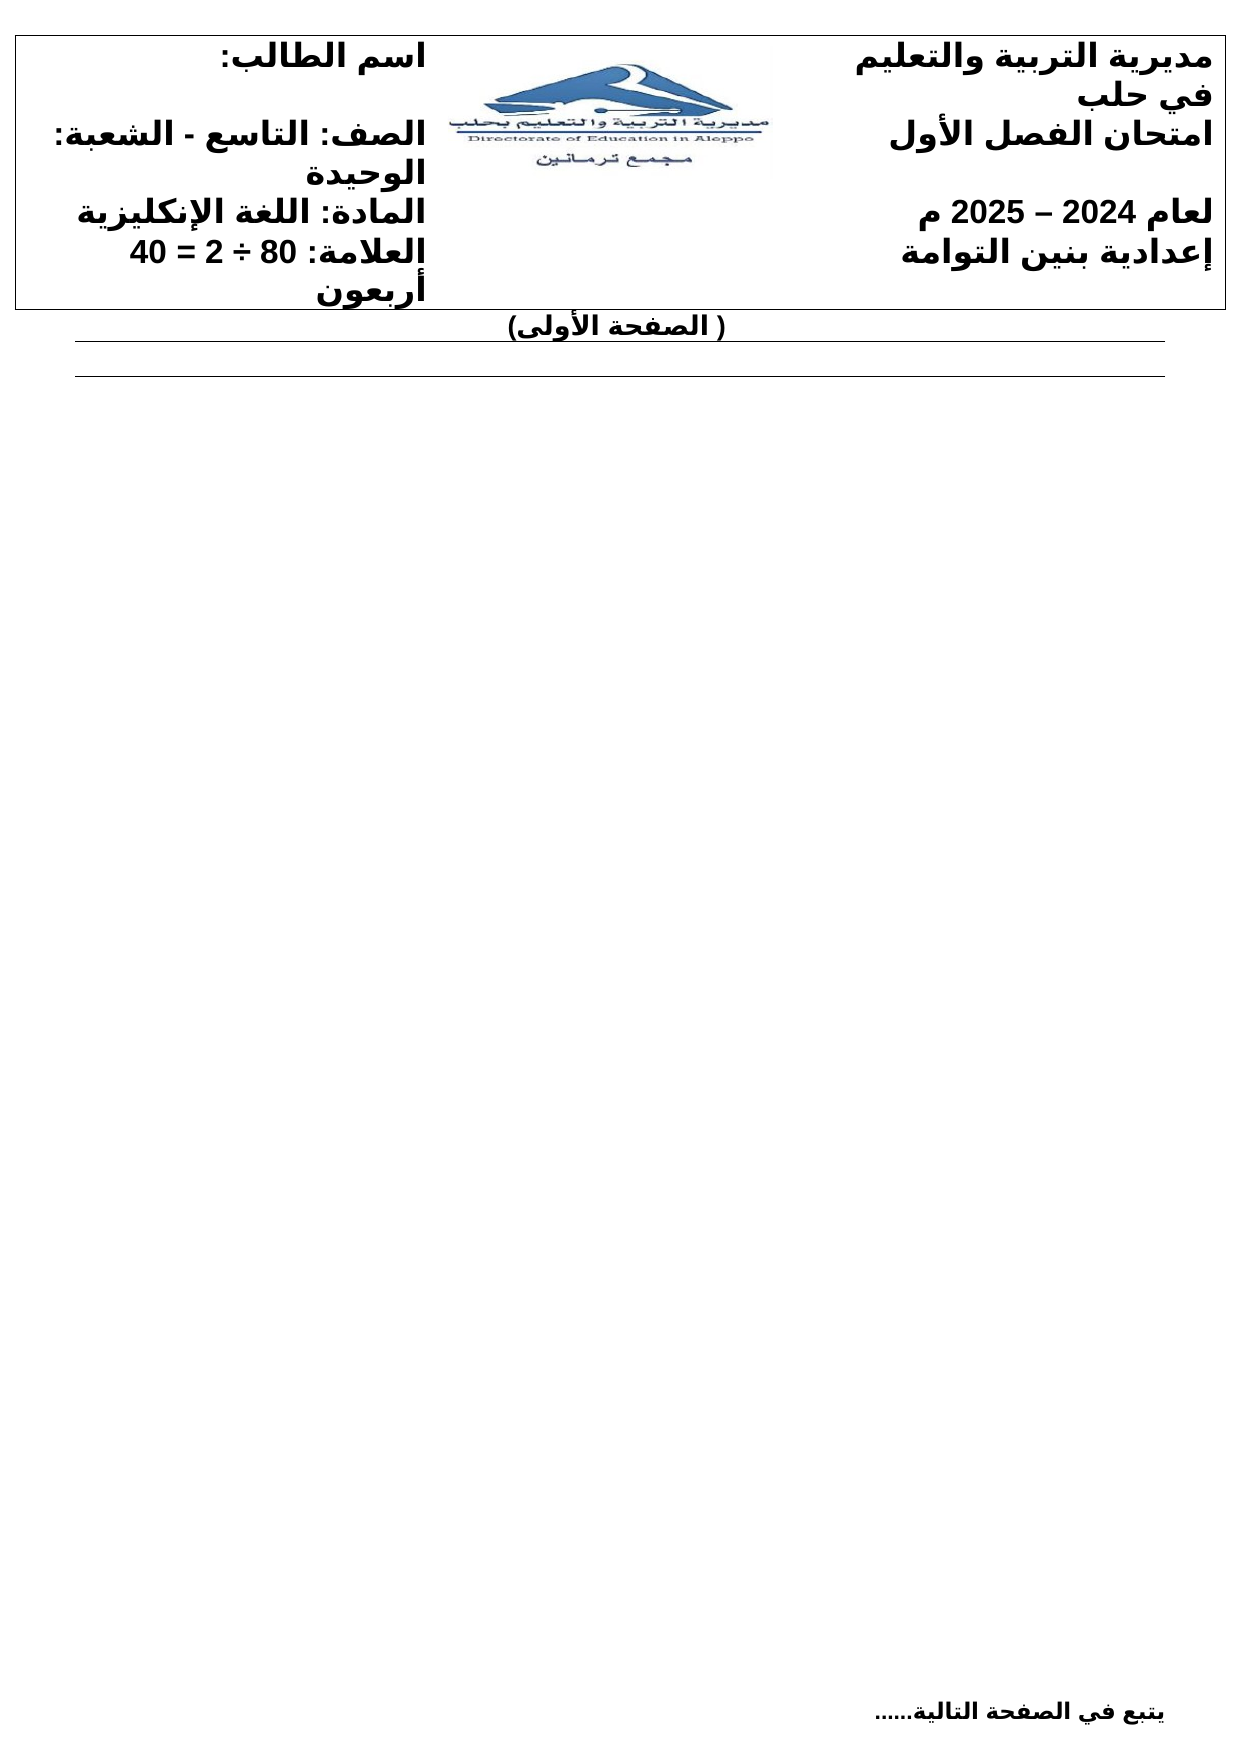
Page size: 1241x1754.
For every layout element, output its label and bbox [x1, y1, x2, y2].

picture [447, 46, 773, 179]
